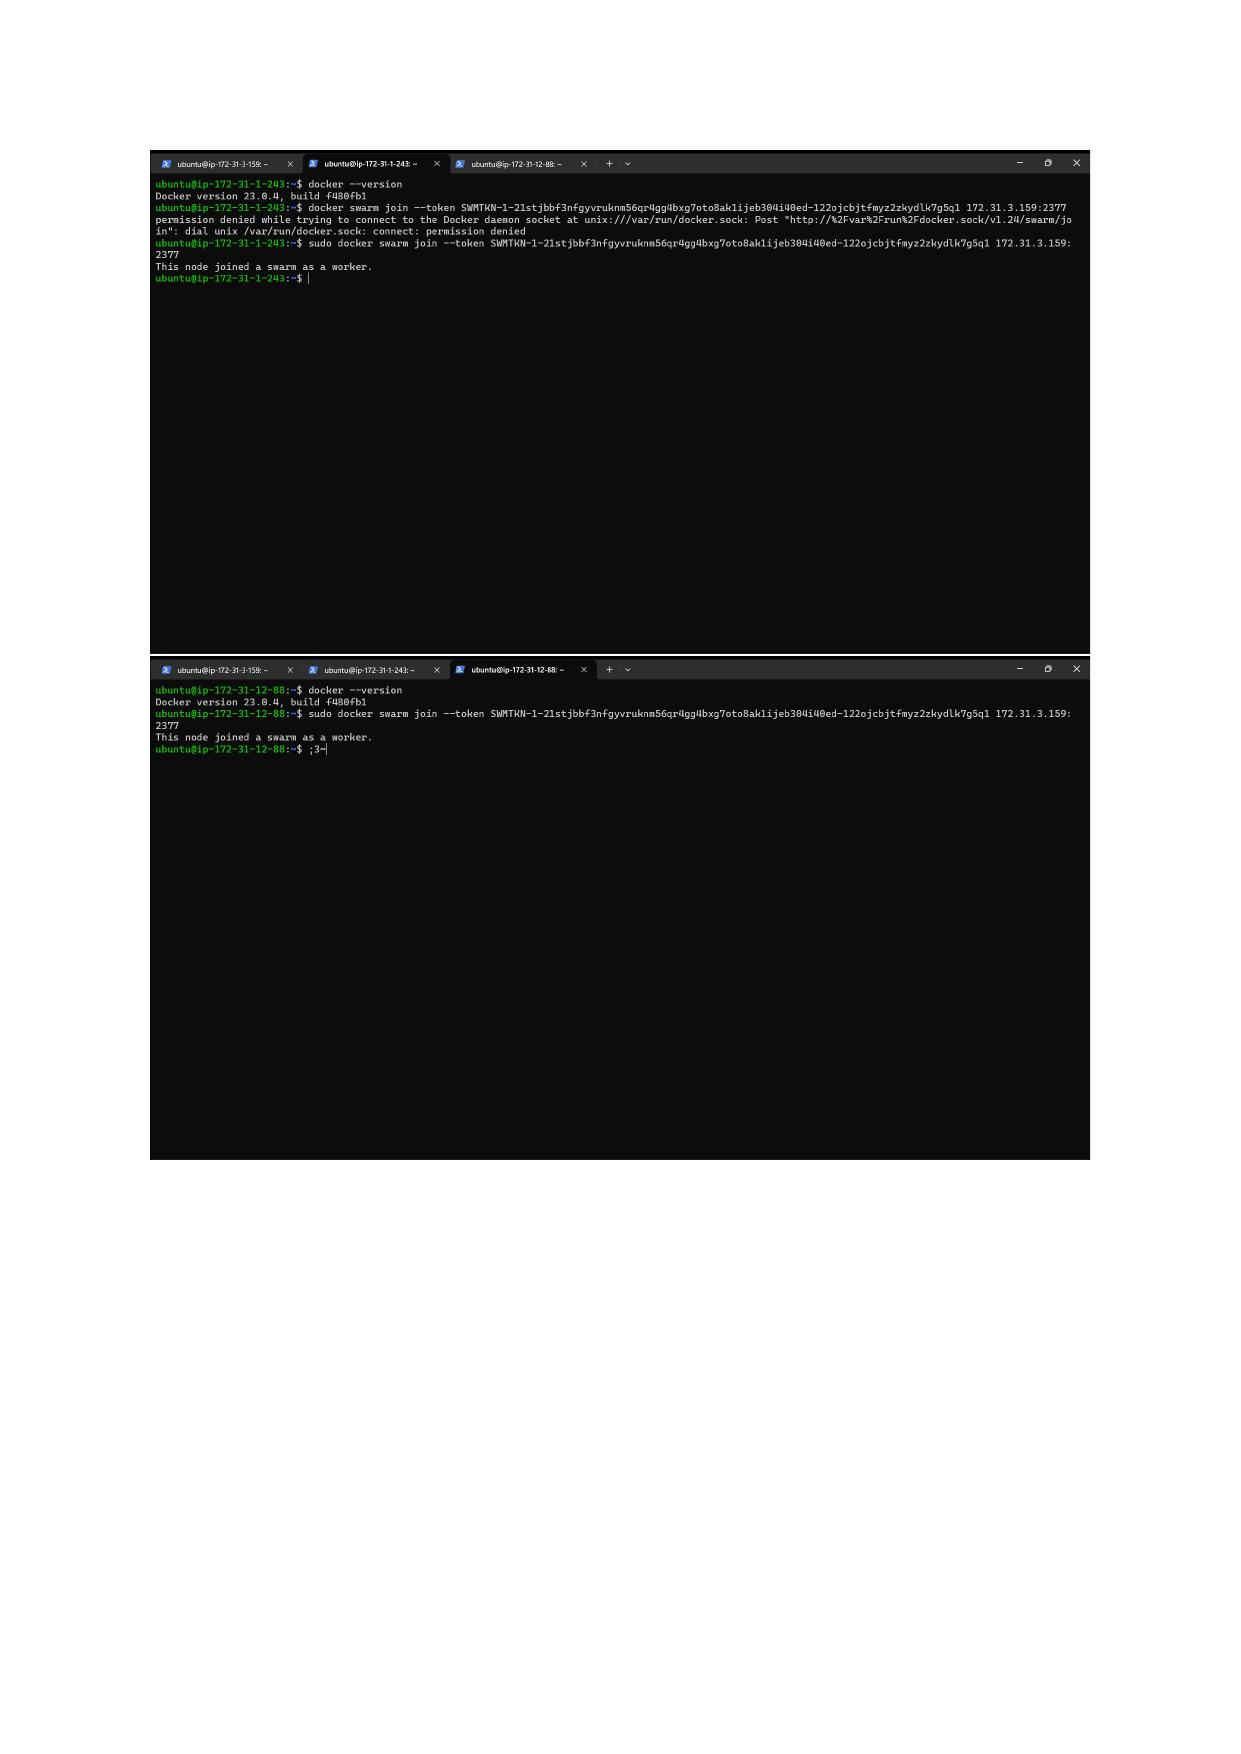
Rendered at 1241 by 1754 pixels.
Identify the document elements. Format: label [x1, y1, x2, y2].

picture [150, 656, 1091, 1160]
picture [150, 150, 1091, 654]
